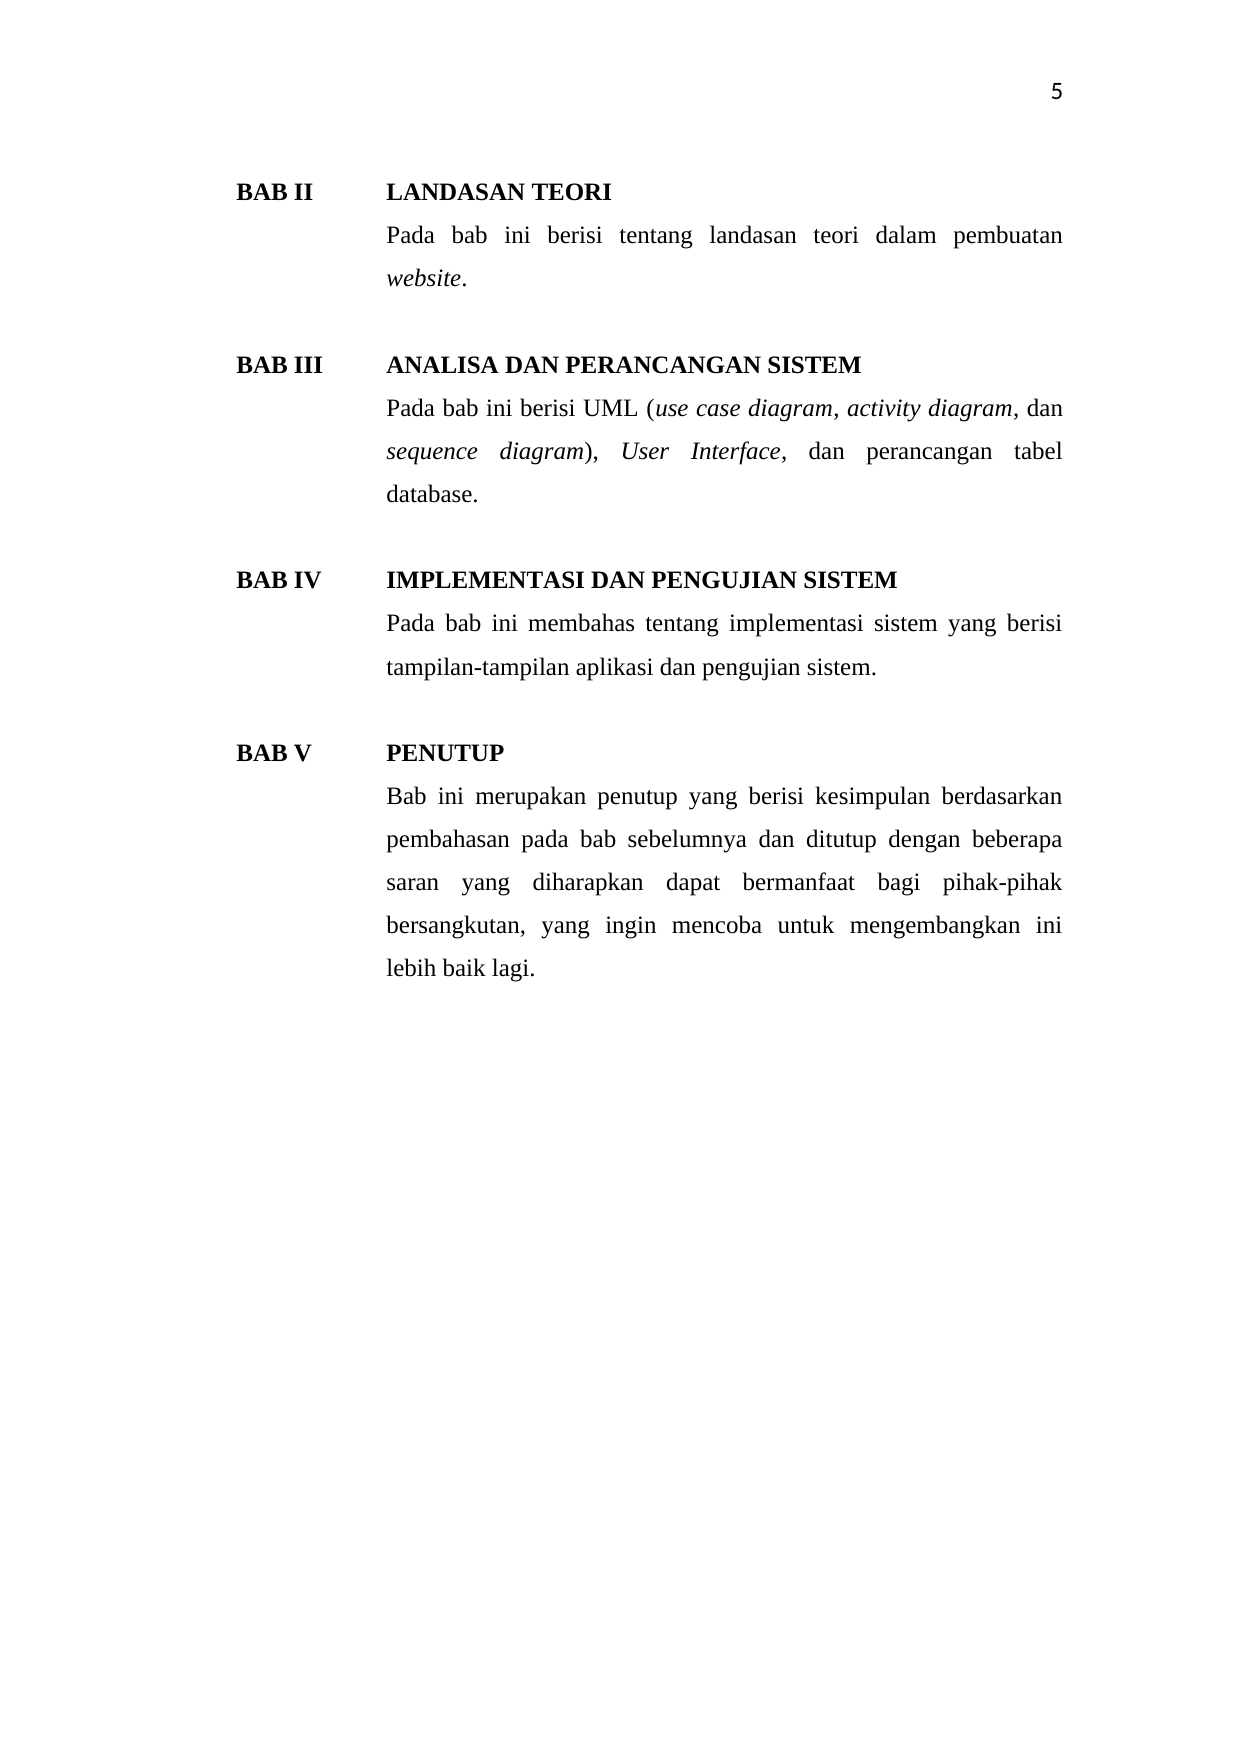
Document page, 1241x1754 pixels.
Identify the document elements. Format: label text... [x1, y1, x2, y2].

text BAB IV IMPLEMENTASI DAN PENGUJIAN SISTEM [236, 565, 1063, 594]
text Pada bab ini berisi UML (use case diagram, activity diagram, dan sequence diagram), User Interface, dan perancangan tabel database. [386, 393, 1063, 508]
text Pada bab ini berisi tentang landasan teori dalam pembuatan website. [386, 220, 1063, 292]
text Pada bab ini membahas tentang implementasi sistem yang berisi tampilan-tampilan aplikasi dan pengujian sistem. [386, 608, 1063, 680]
text BAB III ANALISA DAN PERANCANGAN SISTEM [236, 350, 1063, 378]
text BAB V PENUTUP [236, 738, 1063, 767]
text BAB II LANDASAN TEORI [236, 177, 1063, 206]
text Bab ini merupakan penutup yang berisi kesimpulan berdasarkan pembahasan pada bab sebelumnya dan ditutup dengan beberapa saran yang diharapkan dapat bermanfaat bagi pihak-pihak bersangkutan, yang ingin mencoba untuk mengembangkan ini lebih baik lagi. [386, 781, 1063, 982]
